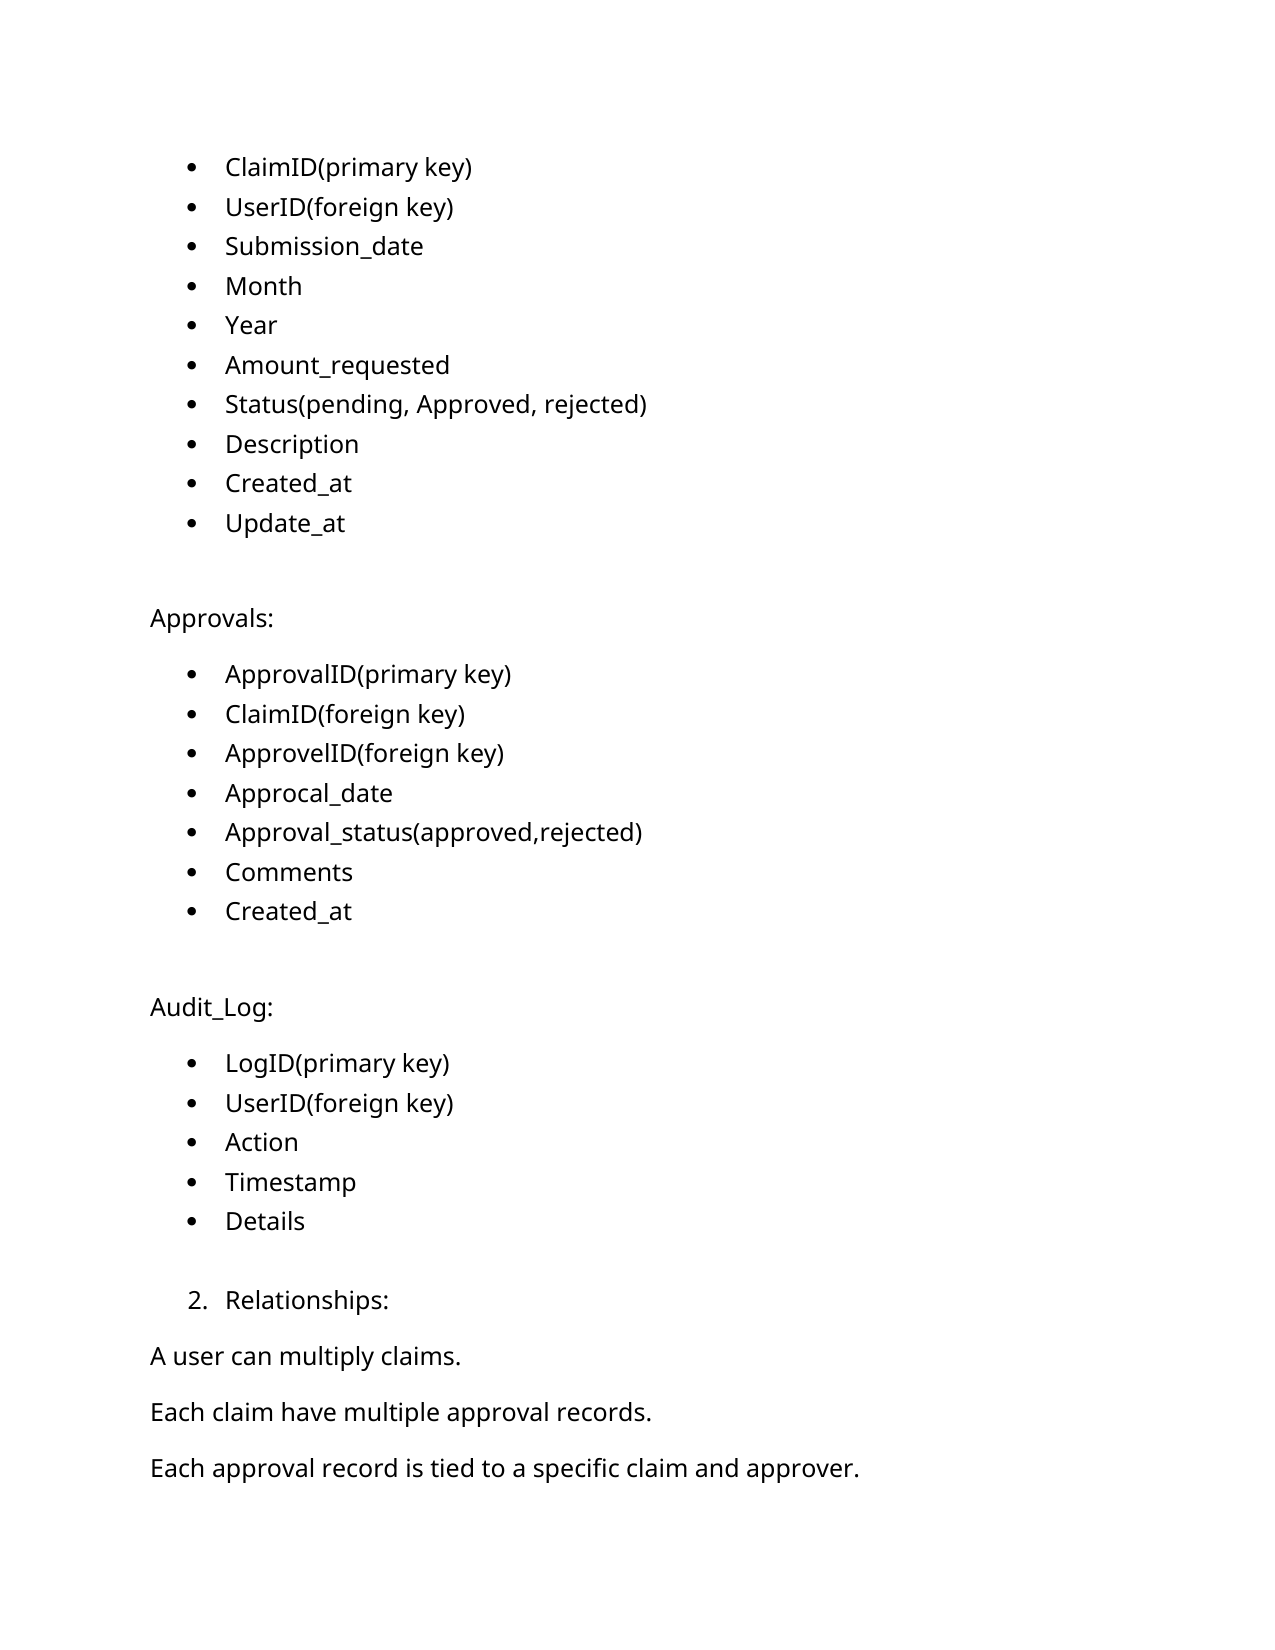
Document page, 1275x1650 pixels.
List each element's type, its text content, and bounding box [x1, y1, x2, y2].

text Approvals: [150, 601, 1125, 635]
list Update_at [187, 505, 1125, 539]
list Details [187, 1204, 1125, 1238]
list UserID(foreign key) [187, 1085, 1125, 1119]
list ClaimID(primary key) [187, 150, 1125, 184]
list ApprovelID(foreign key) [187, 736, 1125, 770]
list ClaimID(foreign key) [187, 697, 1125, 731]
list Approcal_date [187, 776, 1125, 809]
list Timestamp [187, 1164, 1125, 1198]
list Submission_date [187, 229, 1125, 263]
list Month [187, 268, 1125, 302]
text Each claim have multiple approval records. [150, 1395, 1125, 1429]
list Comments [187, 854, 1125, 888]
list Status(pending, Approved, rejected) [187, 387, 1125, 421]
list Description [187, 426, 1125, 460]
text Each approval record is tied to a specific claim and approver. [150, 1451, 1125, 1485]
list UserID(foreign key) [187, 189, 1125, 223]
text A user can multiply claims. [150, 1339, 1125, 1373]
list Approval_status(approved,rejected) [187, 815, 1125, 849]
list Amount_requested [187, 347, 1125, 381]
list Year [187, 308, 1125, 342]
list Relationships: [187, 1283, 1125, 1317]
list Created_at [187, 466, 1125, 500]
list ApprovalID(primary key) [187, 657, 1125, 691]
list Action [187, 1125, 1125, 1159]
list Created_at [187, 894, 1125, 928]
text Audit_Log: [150, 989, 1125, 1024]
list LogID(primary key) [187, 1046, 1125, 1080]
